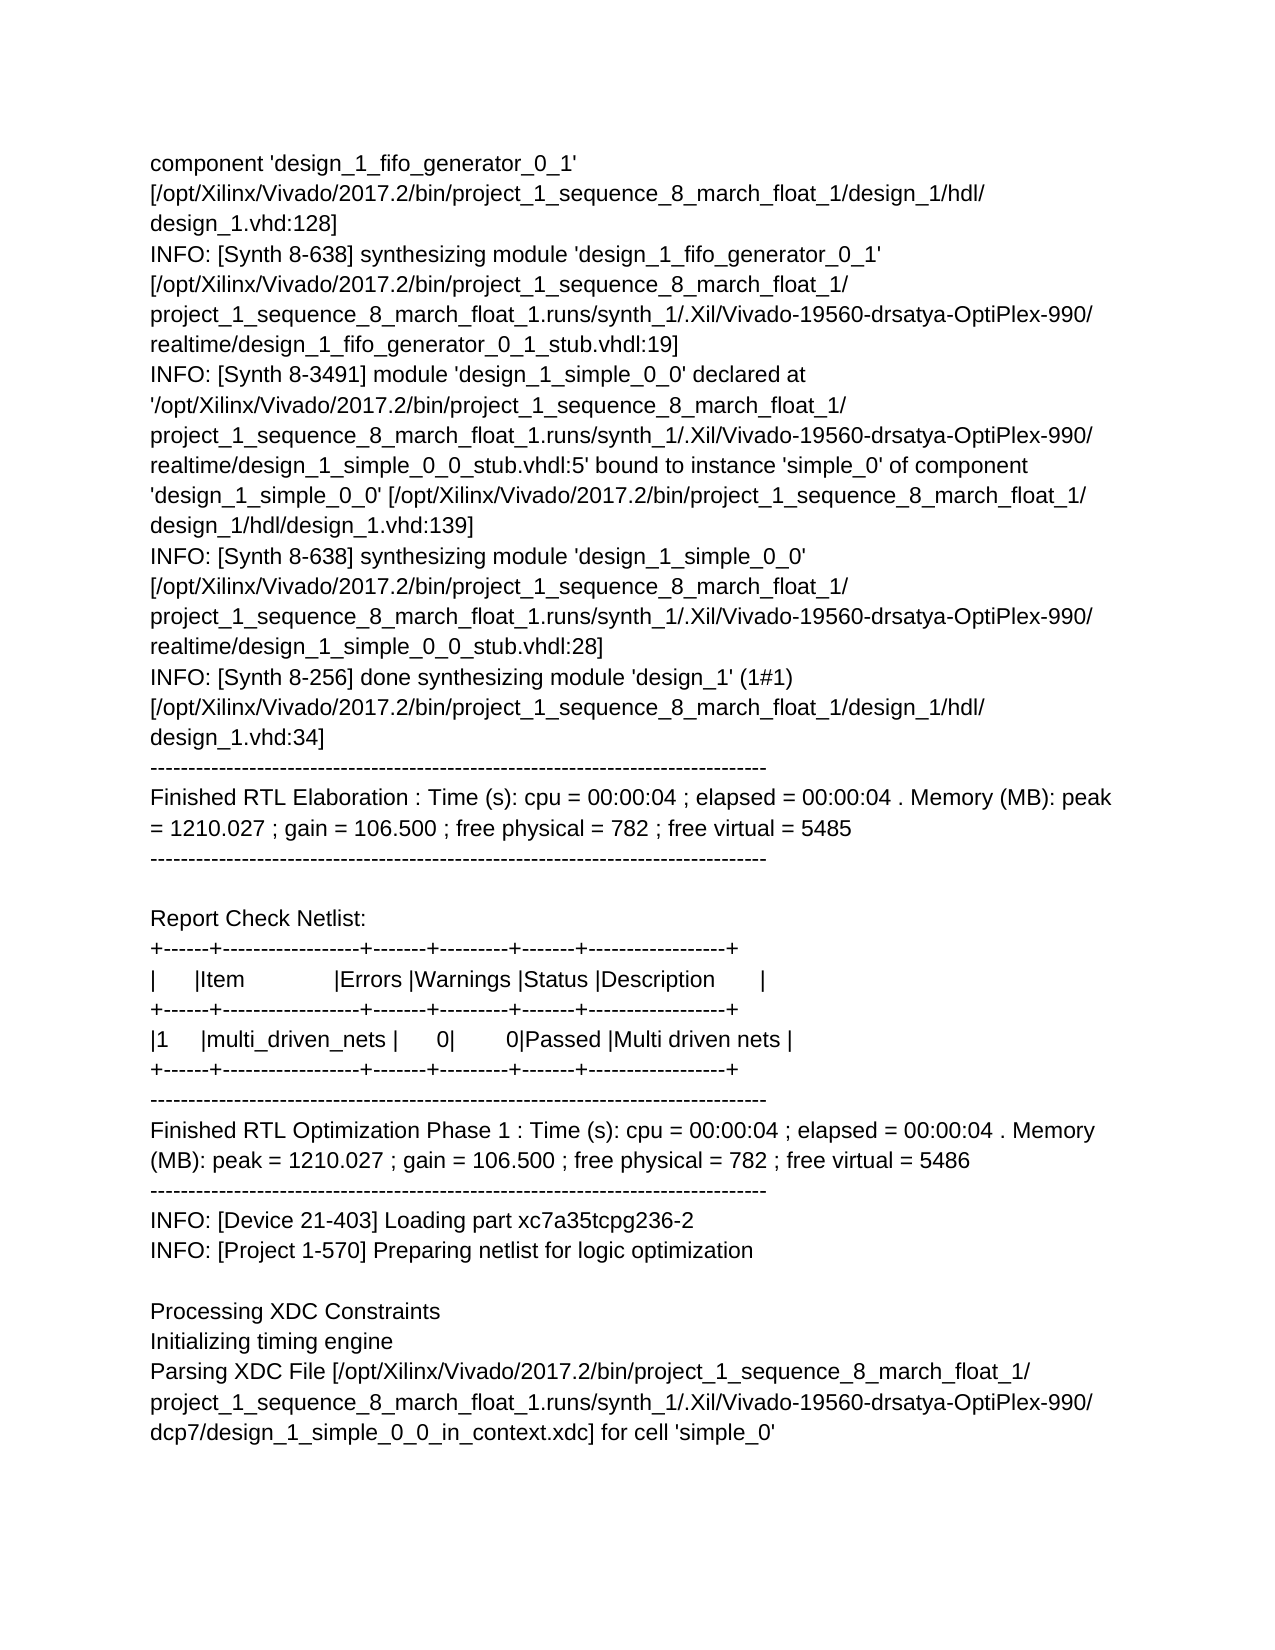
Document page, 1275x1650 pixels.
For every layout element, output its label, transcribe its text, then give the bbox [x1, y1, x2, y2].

text Initializing timing engine [150, 1328, 1125, 1354]
text Processing XDC Constraints [150, 1298, 1125, 1324]
text INFO: [Synth 8-256] done synthesizing module 'design_1' (1#1) [/opt/Xilinx/Vivado/2017.2/bin/project_1_sequence_8_march_float_1/design_1/hdl/design_1.vhd:34] [150, 663, 1125, 750]
text --------------------------------------------------------------------------------- [150, 845, 1125, 871]
text INFO: [Device 21-403] Loading part xc7a35tcpg236-2 [150, 1207, 1125, 1234]
text +------+------------------+-------+---------+-------+------------------+ [150, 935, 1125, 962]
text | |Item |Errors |Warnings |Status |Description | [150, 966, 1125, 992]
text |1 |multi_driven_nets | 0| 0|Passed |Multi driven nets | [150, 1026, 1125, 1052]
text INFO: [Project 1-570] Preparing netlist for logic optimization [150, 1237, 1125, 1264]
text INFO: [Synth 8-638] synthesizing module 'design_1_simple_0_0' [/opt/Xilinx/Vivado/2017.2/bin/project_1_sequence_8_march_float_1/project_1_sequence_8_march_float_1.runs/synth_1/.Xil/Vivado-19560-drsatya-OptiPlex-990/realtime/design_1_simple_0_0_stub.vhdl:28] [150, 543, 1125, 660]
text Finished RTL Elaboration : Time (s): cpu = 00:00:04 ; elapsed = 00:00:04 . Memory (MB): peak = 1210.027 ; gain = 106.500 ; free physical = 782 ; free virtual = 5485 [150, 784, 1125, 841]
text +------+------------------+-------+---------+-------+------------------+ [150, 996, 1125, 1022]
text --------------------------------------------------------------------------------- [150, 1086, 1125, 1113]
text Parsing XDC File [/opt/Xilinx/Vivado/2017.2/bin/project_1_sequence_8_march_float_1/project_1_sequence_8_march_float_1.runs/synth_1/.Xil/Vivado-19560-drsatya-OptiPlex-990/dcp7/design_1_simple_0_0_in_context.xdc] for cell 'simple_0' [150, 1358, 1125, 1445]
text Finished RTL Optimization Phase 1 : Time (s): cpu = 00:00:04 ; elapsed = 00:00:04 . Memory (MB): peak = 1210.027 ; gain = 106.500 ; free physical = 782 ; free virtual = 5486 [150, 1117, 1125, 1173]
text INFO: [Synth 8-638] synthesizing module 'design_1_fifo_generator_0_1' [/opt/Xilinx/Vivado/2017.2/bin/project_1_sequence_8_march_float_1/project_1_sequence_8_march_float_1.runs/synth_1/.Xil/Vivado-19560-drsatya-OptiPlex-990/realtime/design_1_fifo_generator_0_1_stub.vhdl:19] [150, 241, 1125, 358]
text --------------------------------------------------------------------------------- [150, 1177, 1125, 1203]
text INFO: [Synth 8-3491] module 'design_1_simple_0_0' declared at '/opt/Xilinx/Vivado/2017.2/bin/project_1_sequence_8_march_float_1/project_1_sequence_8_march_float_1.runs/synth_1/.Xil/Vivado-19560-drsatya-OptiPlex-990/realtime/design_1_simple_0_0_stub.vhdl:5' bound to instance 'simple_0' of component 'design_1_simple_0_0' [/opt/Xilinx/Vivado/2017.2/bin/project_1_sequence_8_march_float_1/design_1/hdl/design_1.vhd:139] [150, 361, 1125, 539]
text --------------------------------------------------------------------------------- [150, 754, 1125, 781]
text Report Check Netlist: [150, 905, 1125, 932]
text +------+------------------+-------+---------+-------+------------------+ [150, 1056, 1125, 1083]
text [150, 150, 1125, 237]
